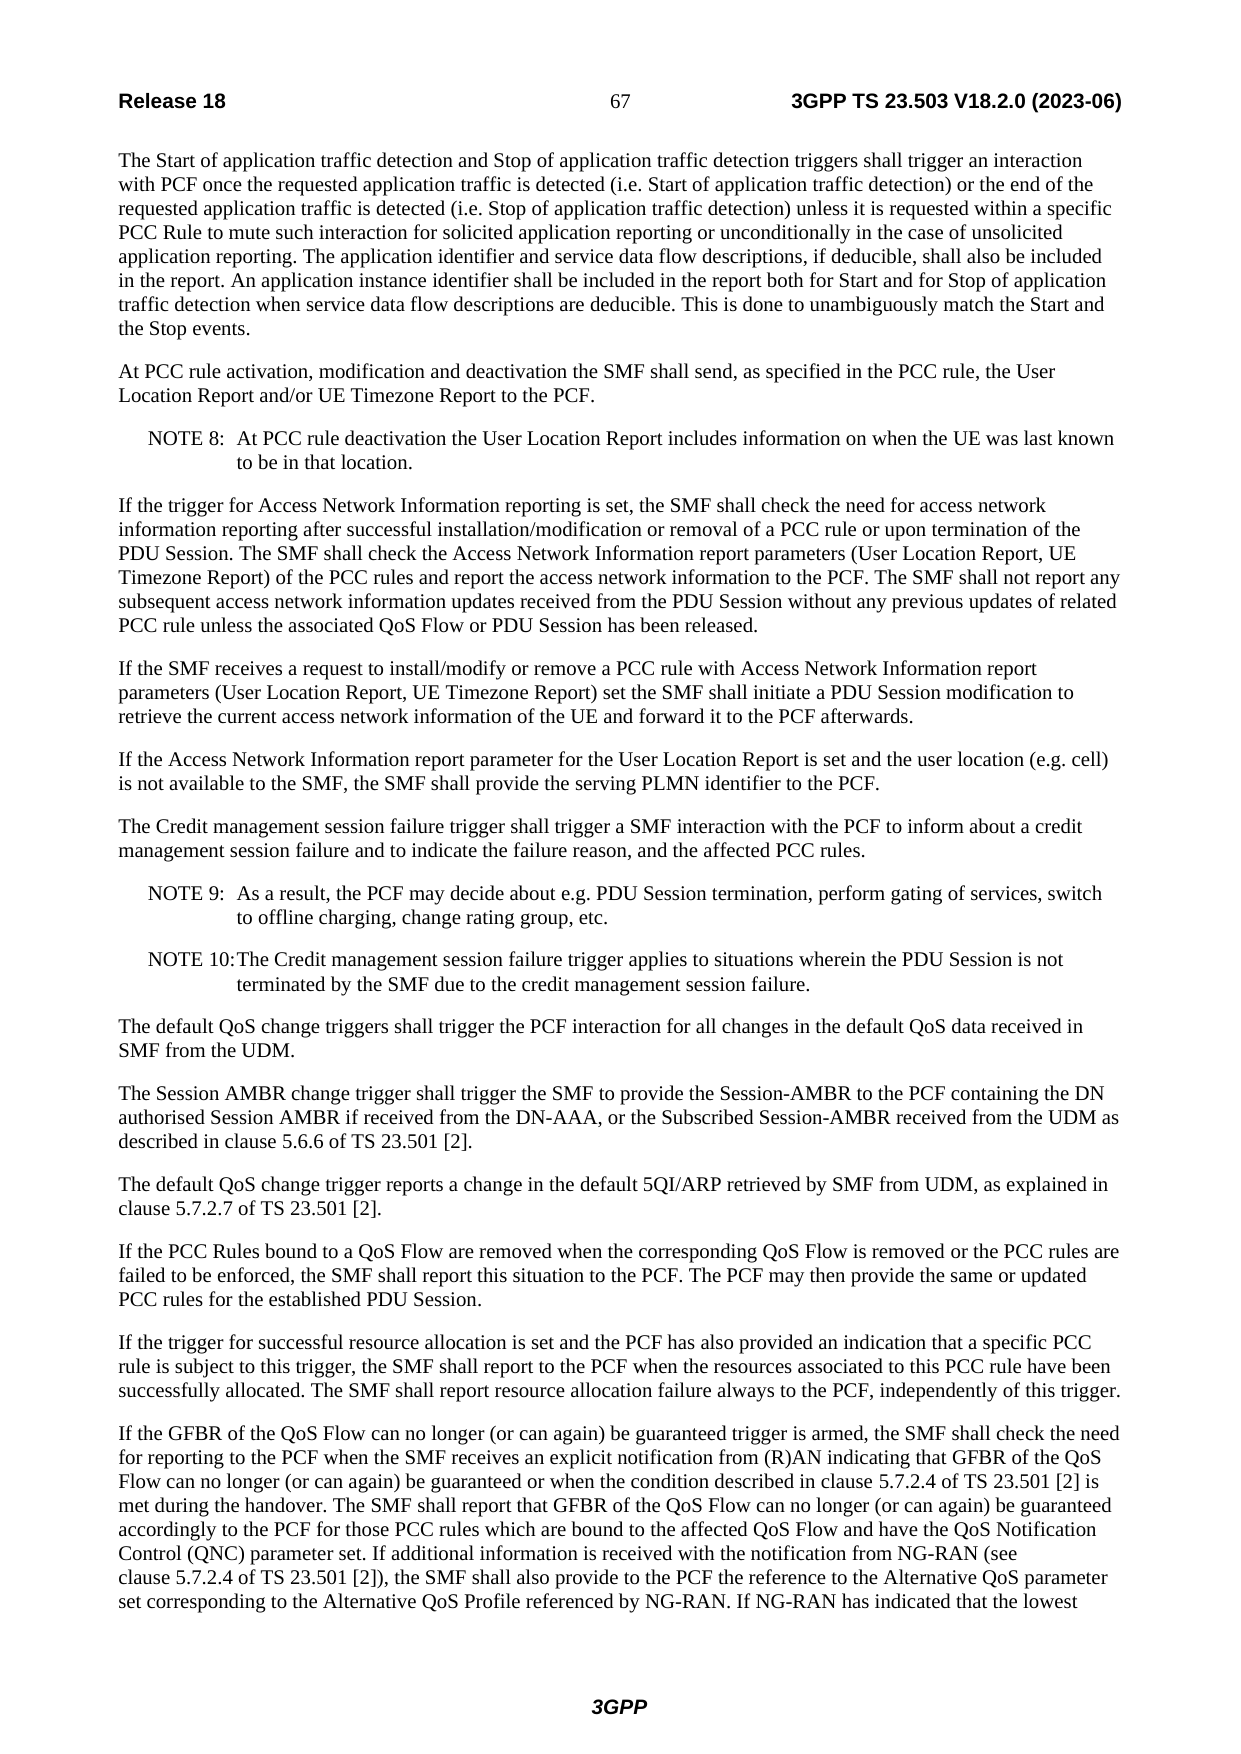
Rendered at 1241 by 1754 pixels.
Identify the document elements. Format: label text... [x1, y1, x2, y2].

text If the trigger for successful resource allocation is set and the PCF has also provided an indication that a specific PCC rule is subject to this trigger, the SMF shall report to the PCF when the resources associated to this PCC rule have been successfully allocated. The SMF shall report resource allocation failure always to the PCF, independently of this trigger. [118, 1330, 1122, 1402]
text NOTE 10: The Credit management session failure trigger applies to situations wherein the PDU Session is not terminated by the SMF due to the credit management session failure. [148, 947, 1122, 996]
text If the PCC Rules bound to a QoS Flow are removed when the corresponding QoS Flow is removed or the PCC rules are failed to be enforced, the SMF shall report this situation to the PCF. The PCF may then provide the same or updated PCC rules for the established PDU Session. [118, 1239, 1122, 1311]
text NOTE 8: At PCC rule deactivation the User Location Report includes information on when the UE was last known to be in that location. [148, 426, 1122, 474]
text The Session AMBR change trigger shall trigger the SMF to provide the Session-AMBR to the PCF containing the DN authorised Session AMBR if received from the DN-AAA, or the Subscribed Session-AMBR received from the UDM as described in clause 5.6.6 of TS 23.501 [2]. [118, 1081, 1122, 1153]
text If the Access Network Information report parameter for the User Location Report is set and the user location (e.g. cell) is not available to the SMF, the SMF shall provide the serving PLMN identifier to the PCF. [118, 747, 1122, 795]
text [118, 1421, 1122, 1613]
text At PCC rule activation, modification and deactivation the SMF shall send, as specified in the PCC rule, the User Location Report and/or UE Timezone Report to the PCF. [118, 359, 1122, 407]
text The Credit management session failure trigger shall trigger a SMF interaction with the PCF to inform about a credit management session failure and to indicate the failure reason, and the affected PCC rules. [118, 814, 1122, 862]
text The default QoS change trigger reports a change in the default 5QI/ARP retrieved by SMF from UDM, as explained in clause 5.7.2.7 of TS 23.501 [2]. [118, 1172, 1122, 1220]
text If the SMF receives a request to install/modify or remove a PCC rule with Access Network Information report parameters (User Location Report, UE Timezone Report) set the SMF shall initiate a PDU Session modification to retrieve the current access network information of the UE and forward it to the PCF afterwards. [118, 656, 1122, 728]
text If the trigger for Access Network Information reporting is set, the SMF shall check the need for access network information reporting after successful installation/modification or removal of a PCC rule or upon termination of the PDU Session. The SMF shall check the Access Network Information report parameters (User Location Report, UE Timezone Report) of the PCC rules and report the access network information to the PCF. The SMF shall not report any subsequent access network information updates received from the PDU Session without any previous updates of related PCC rule unless the associated QoS Flow or PDU Session has been released. [118, 493, 1122, 637]
text The default QoS change triggers shall trigger the PCF interaction for all changes in the default QoS data received in SMF from the UDM. [118, 1014, 1122, 1062]
text The Start of application traffic detection and Stop of application traffic detection triggers shall trigger an interaction with PCF once the requested application traffic is detected (i.e. Start of application traffic detection) or the end of the requested application traffic is detected (i.e. Stop of application traffic detection) unless it is requested within a specific PCC Rule to mute such interaction for solicited application reporting or unconditionally in the case of unsolicited application reporting. The application identifier and service data flow descriptions, if deducible, shall also be included in the report. An application instance identifier shall be included in the report both for Start and for Stop of application traffic detection when service data flow descriptions are deducible. This is done to unambiguously match the Start and the Stop events. [118, 148, 1122, 340]
text NOTE 9: As a result, the PCF may decide about e.g. PDU Session termination, perform gating of services, switch to offline charging, change rating group, etc. [148, 881, 1122, 929]
